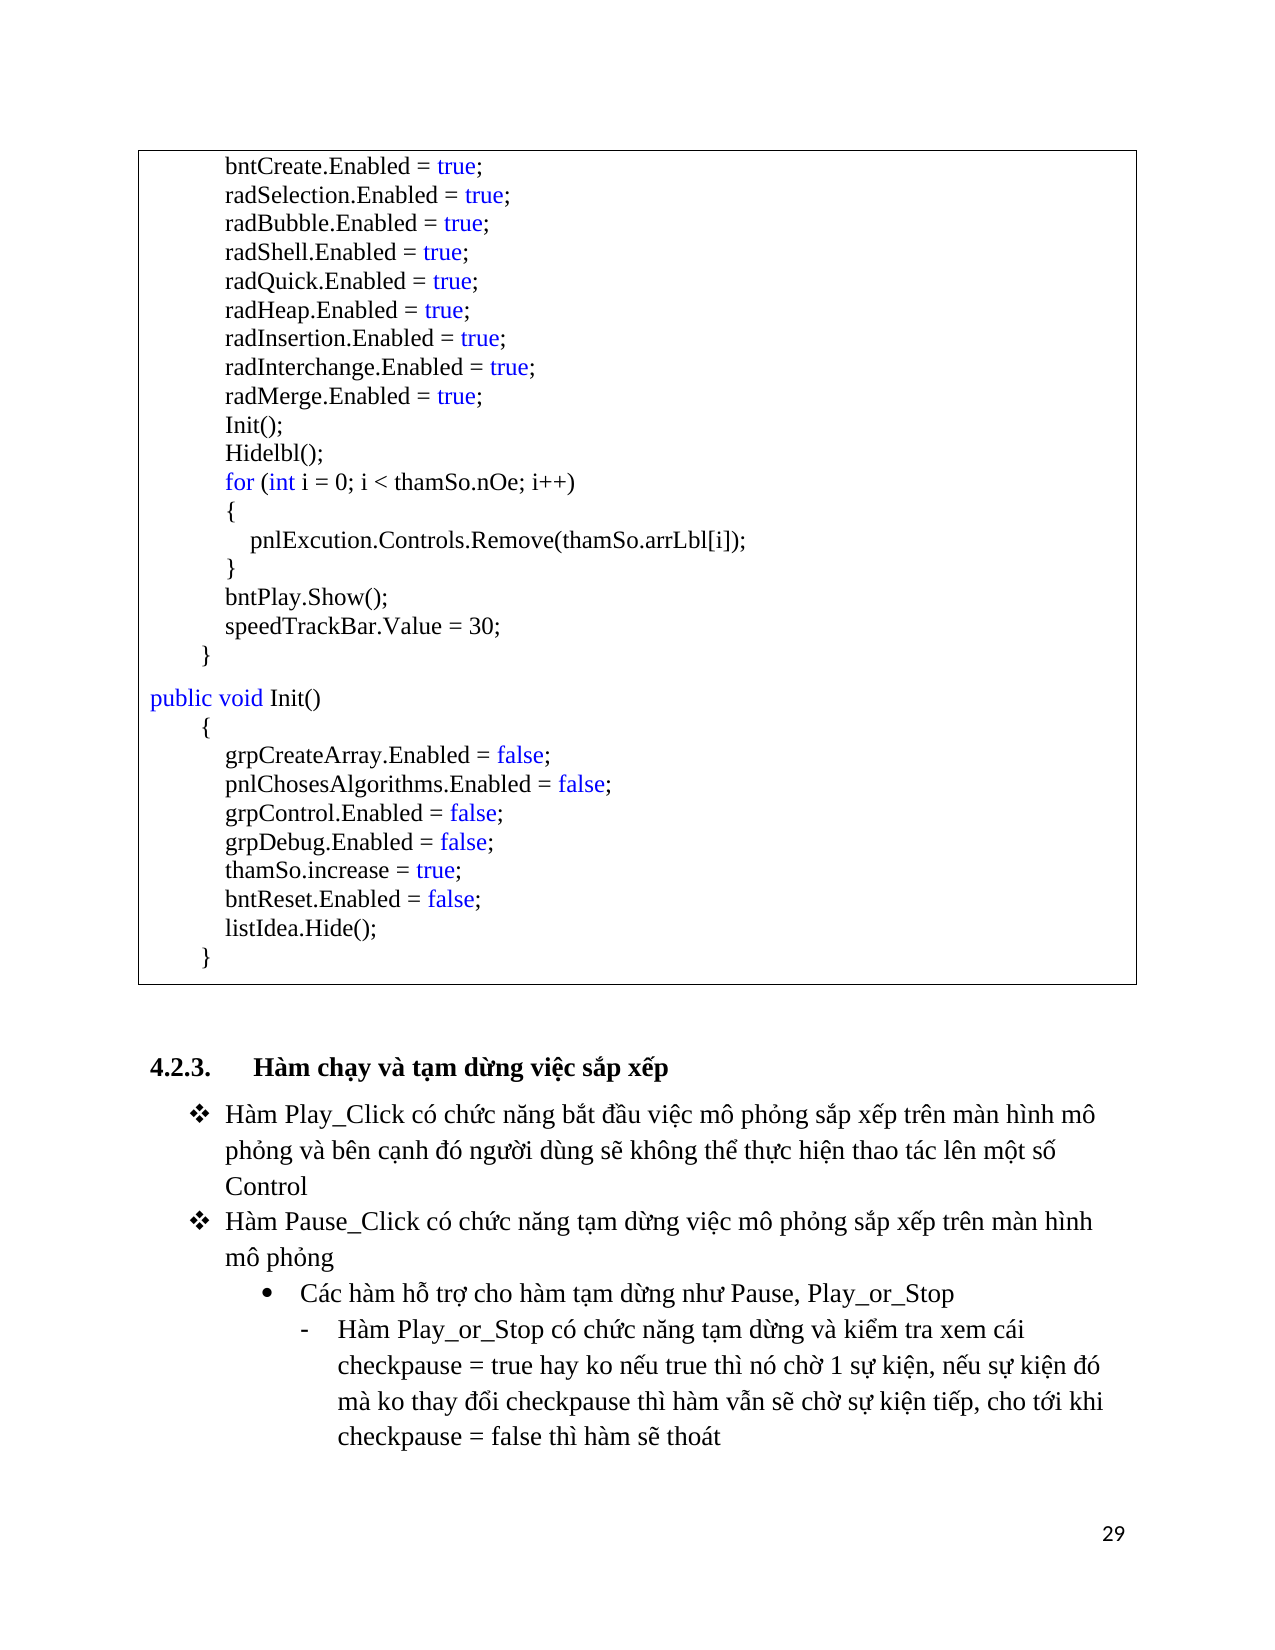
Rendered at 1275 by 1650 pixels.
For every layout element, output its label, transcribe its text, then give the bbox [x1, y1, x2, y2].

list Hàm Pause_Click có chức năng tạm dừng việc mô phỏng sắp xếp trên màn hình mô phỏng [187, 1206, 1125, 1272]
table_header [139, 151, 1136, 983]
list Hàm Play_Click có chức năng bắt đầu việc mô phỏng sắp xếp trên màn hình mô phỏng và bên cạnh đó người dùng sẽ không thể thực hiện thao tác lên một số Control [187, 1098, 1125, 1201]
list Các hàm hỗ trợ cho hàm tạm dừng như Pause, Play_or_Stop [262, 1277, 1125, 1308]
subtitle Hàm chạy và tạm dừng việc sắp xếp [150, 1052, 1125, 1083]
list Hàm Play_or_Stop có chức năng tạm dừng và kiểm tra xem cái checkpause = true hay ko nếu true thì nó chờ 1 sự kiện, nếu sự kiện đó mà ko thay đổi checkpause thì hàm vẫn sẽ chờ sự kiện tiếp, cho tới khi checkpause = false thì hàm sẽ thoát [300, 1313, 1125, 1451]
